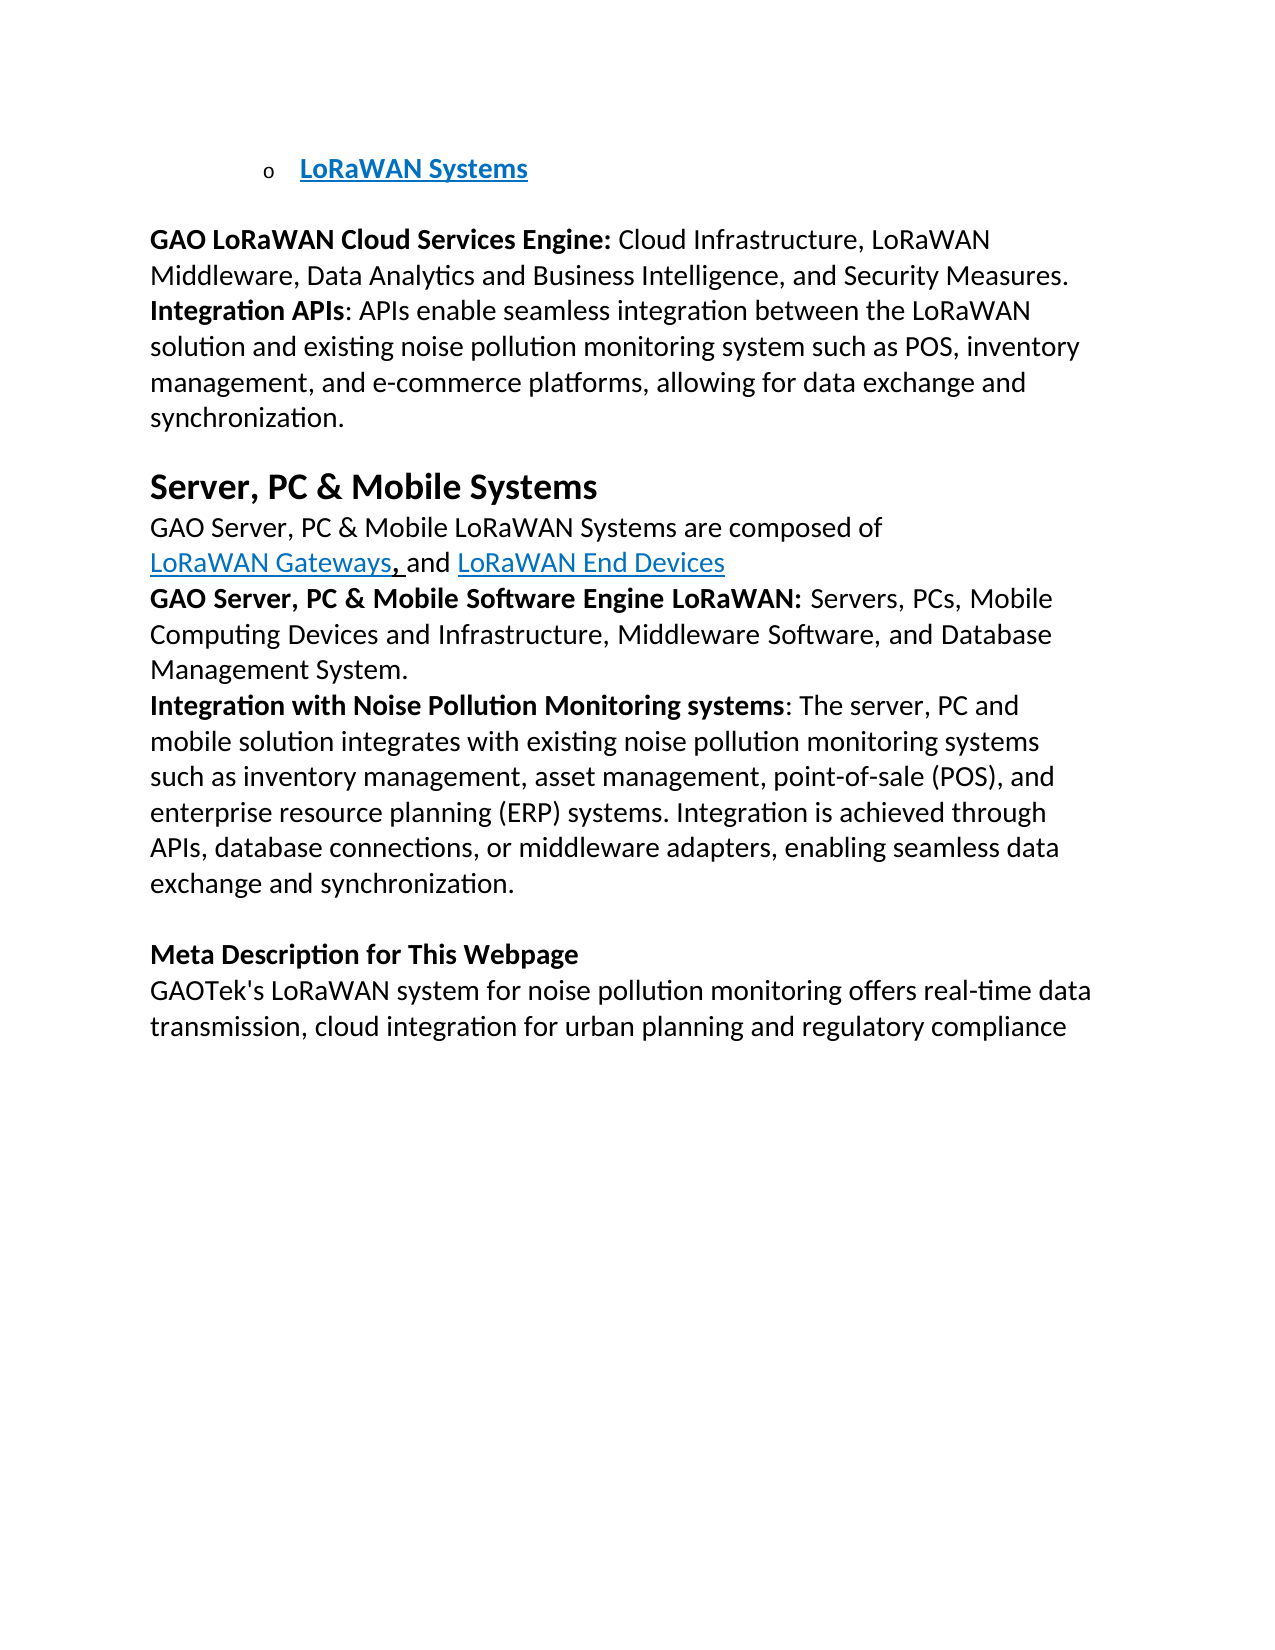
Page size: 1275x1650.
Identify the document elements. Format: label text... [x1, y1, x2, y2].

text Integration APIs: APIs enable seamless integration between the LoRaWAN solution and existing noise pollution monitoring system such as POS, inventory management, and e-commerce platforms, allowing for data exchange and synchronization. [150, 292, 1084, 435]
text GAO Server, PC & Mobile Software Engine LoRaWAN: Servers, PCs, Mobile Computing Devices and Infrastructure, Middleware Software, and Database Management System. [150, 580, 1053, 687]
text Meta Description for This Webpage GAOTek's LoRaWAN system for noise pollution monitoring offers real-time data transmission, cloud integration for urban planning and regulatory compliance [150, 936, 1125, 1043]
text Integration with Noise Pollution Monitoring systems: The server, PC and mobile solution integrates with existing noise pollution monitoring systems such as inventory management, asset management, point-of-sale (POS), and enterprise resource planning (ERP) systems. Integration is achieved through APIs, database connections, or middleware adapters, enabling seamless data exchange and synchronization. [150, 687, 1091, 901]
text Server, PC & Mobile Systems [150, 463, 1125, 509]
text LoRaWAN Gateways, and LoRaWAN End Devices [150, 544, 1053, 580]
text GAO Server, PC & Mobile LoRaWAN Systems are composed of [150, 509, 1125, 544]
list LoRaWAN Systems [262, 150, 1125, 186]
text GAO LoRaWAN Cloud Services Engine: Cloud Infrastructure, LoRaWAN [150, 221, 1125, 257]
text Middleware, Data Analytics and Business Intelligence, and Security Measures. [150, 257, 1125, 292]
